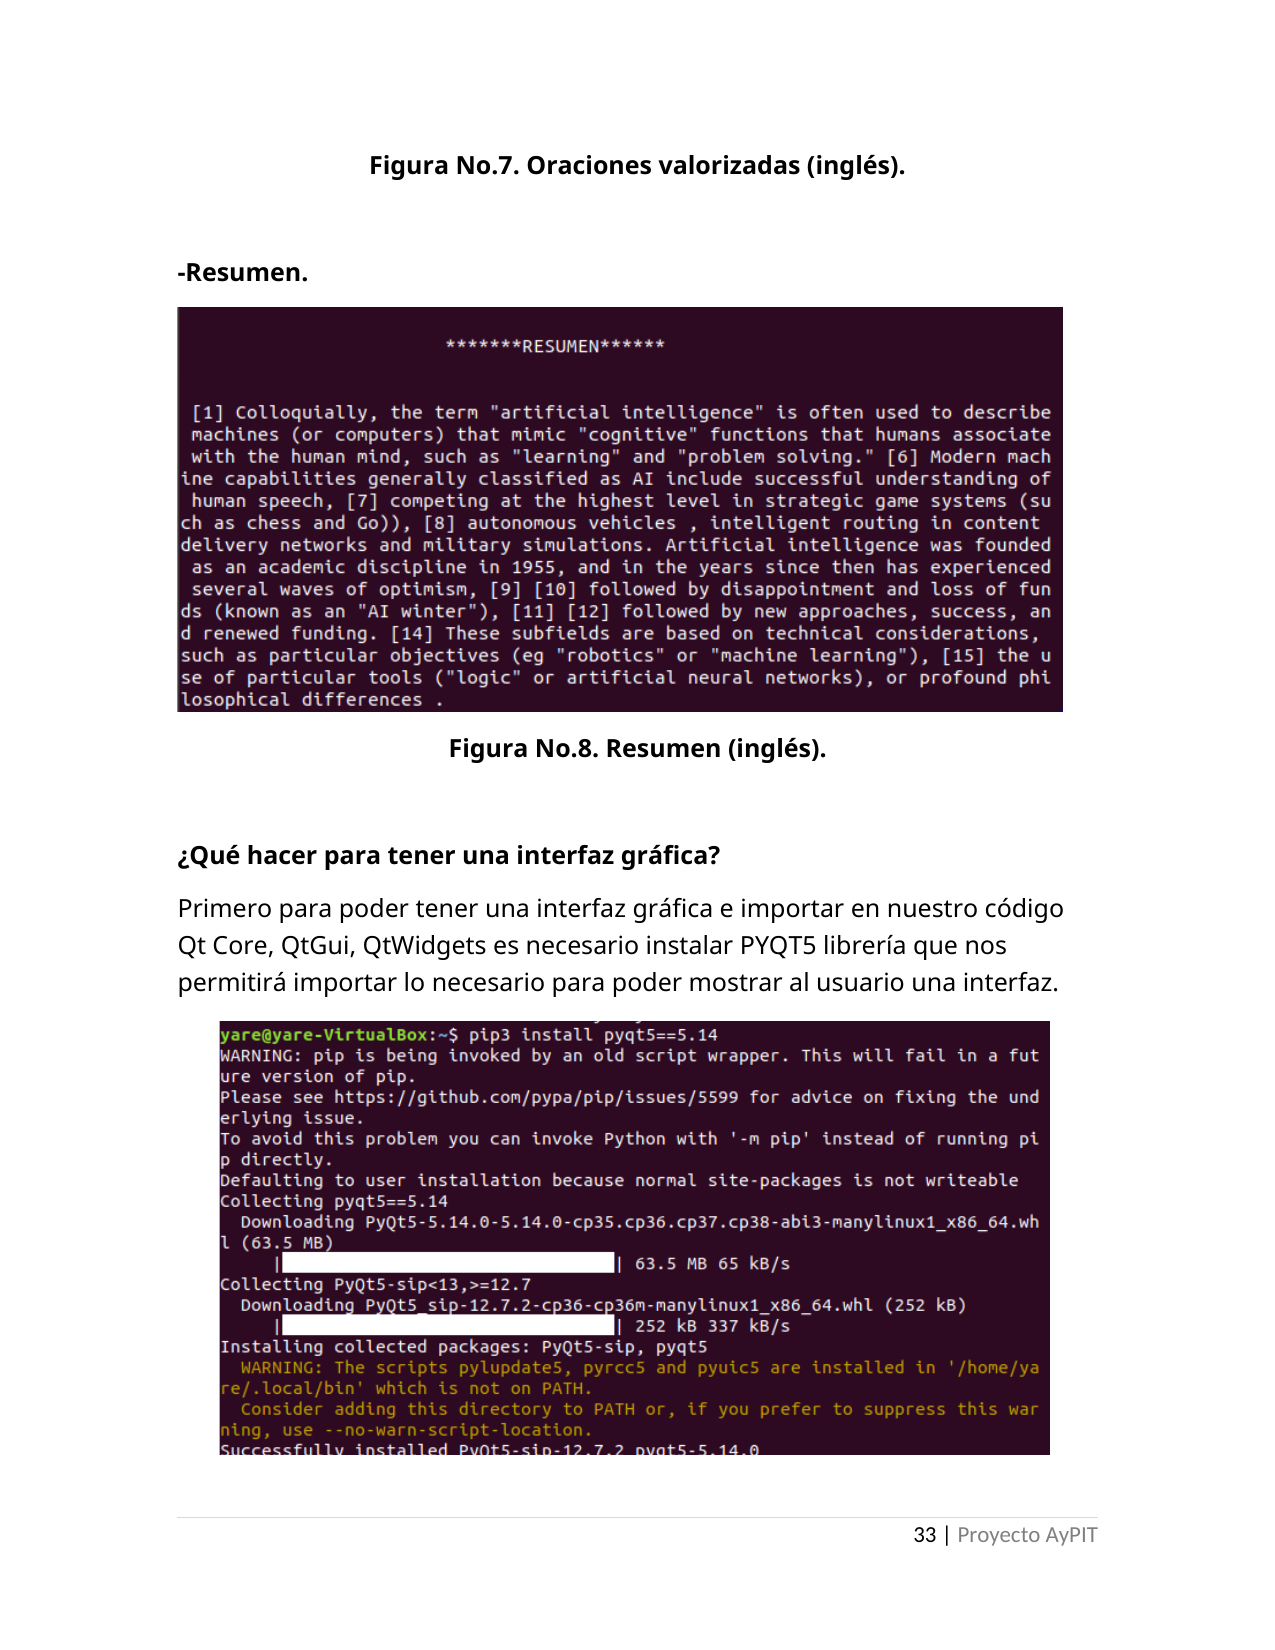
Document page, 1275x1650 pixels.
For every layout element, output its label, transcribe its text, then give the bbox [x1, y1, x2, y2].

text -Resumen. [177, 254, 1098, 288]
text Primero para poder tener una interfaz gráfica e importar en nuestro código Qt Core, QtGui, QtWidgets es necesario instalar PYQT5 librería que nos permitirá importar lo necesario para poder mostrar al usuario una interfaz. [177, 891, 1098, 998]
text ¿Qué hacer para tener una interfaz gráfica? [177, 837, 1098, 871]
picture [219, 1021, 1051, 1455]
picture [177, 307, 1063, 712]
text Figura No.8. Resumen (inglés). [177, 731, 1098, 764]
text Figura No.7. Oraciones valorizadas (inglés). [177, 148, 1098, 182]
